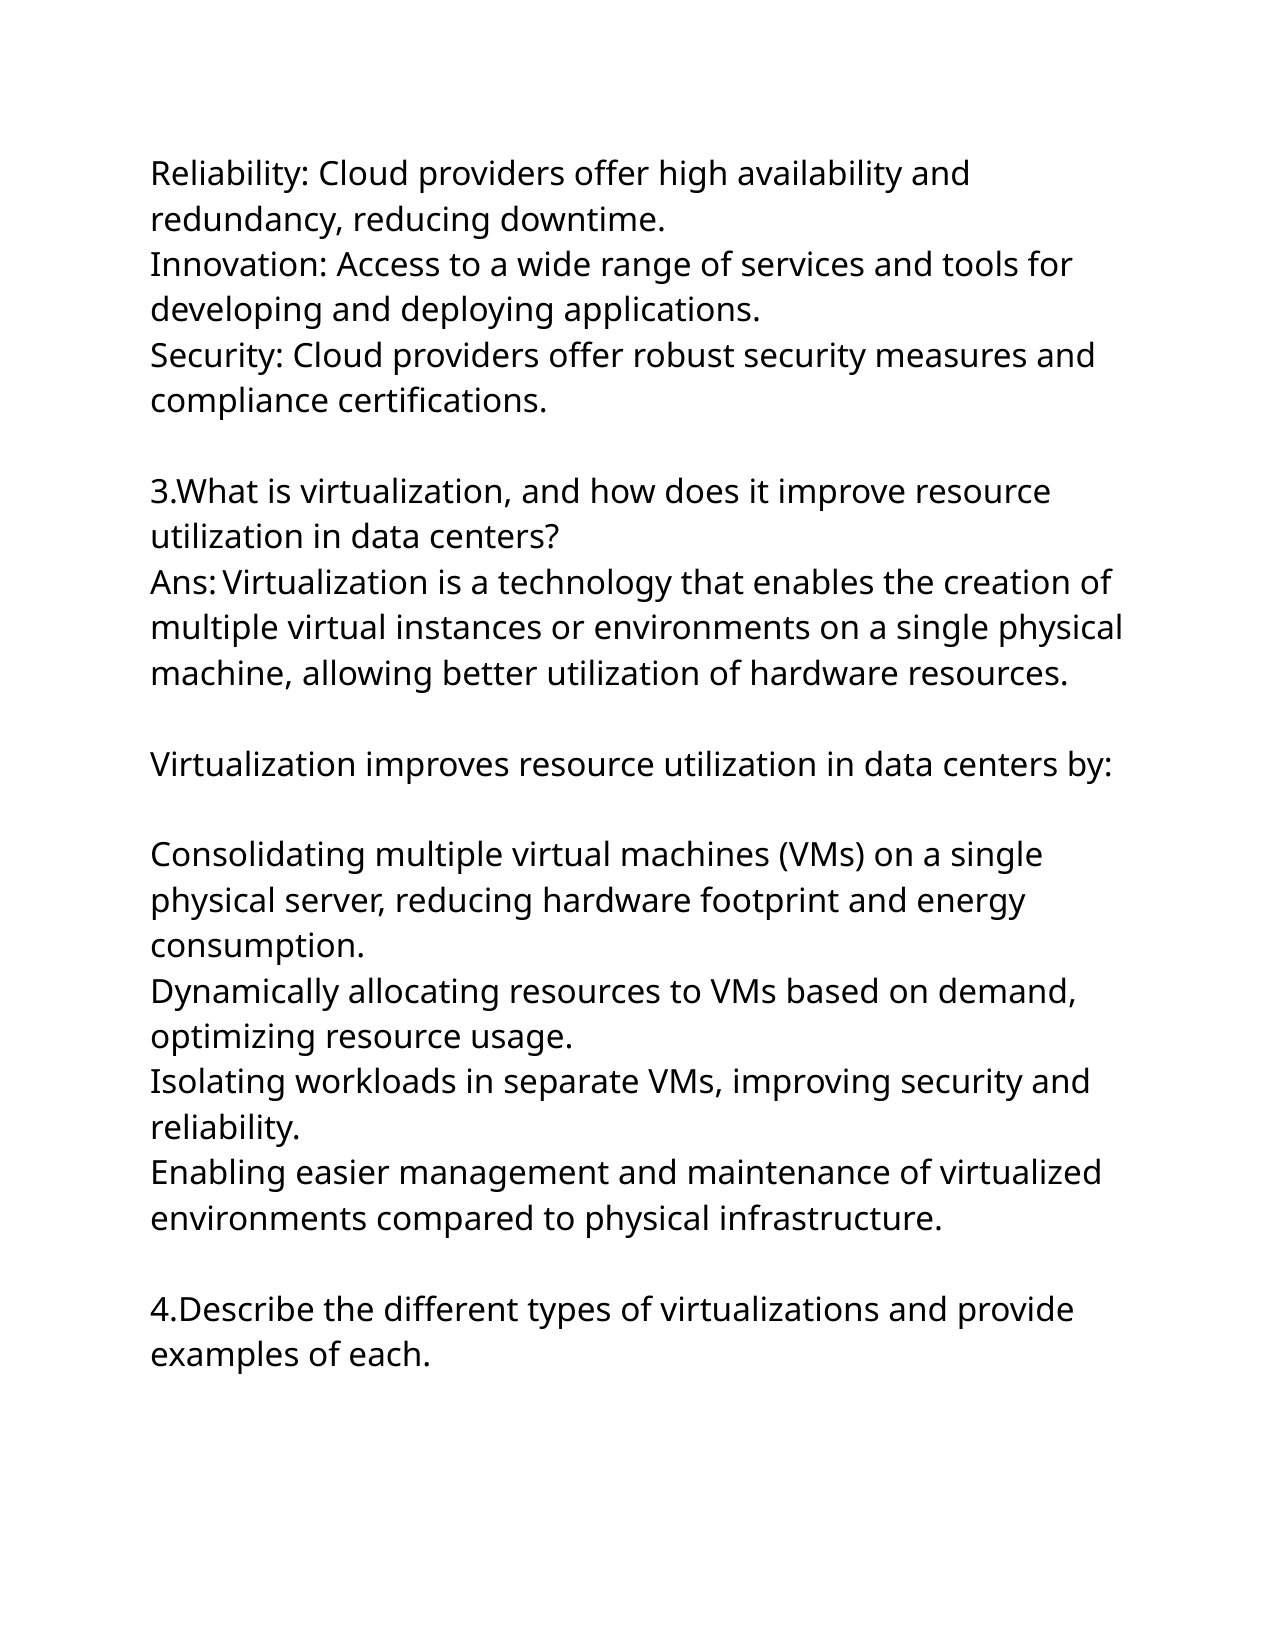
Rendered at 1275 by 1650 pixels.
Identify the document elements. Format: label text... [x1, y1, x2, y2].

text Consolidating multiple virtual machines (VMs) on a single physical server, reducing hardware footprint and energy consumption. [150, 831, 1125, 967]
text Enabling easier management and maintenance of virtualized environments compared to physical infrastructure. [150, 1149, 1125, 1240]
text Reliability: Cloud providers offer high availability and redundancy, reducing downtime. [150, 150, 1125, 241]
text Ans: Virtualization is a technology that enables the creation of multiple virtual instances or environments on a single physical machine, allowing better utilization of hardware resources. [150, 559, 1125, 695]
text Virtualization improves resource utilization in data centers by: [150, 740, 1125, 786]
text Security: Cloud providers offer robust security measures and compliance certifications. [150, 332, 1125, 422]
text Innovation: Access to a wide range of services and tools for developing and deploying applications. [150, 241, 1125, 332]
text Isolating workloads in separate VMs, improving security and reliability. [150, 1058, 1125, 1149]
text 3.What is virtualization, and how does it improve resource utilization in data centers? [150, 468, 1125, 559]
text 4.Describe the different types of virtualizations and provide examples of each. [150, 1285, 1125, 1376]
text Dynamically allocating resources to VMs based on demand, optimizing resource usage. [150, 967, 1125, 1058]
